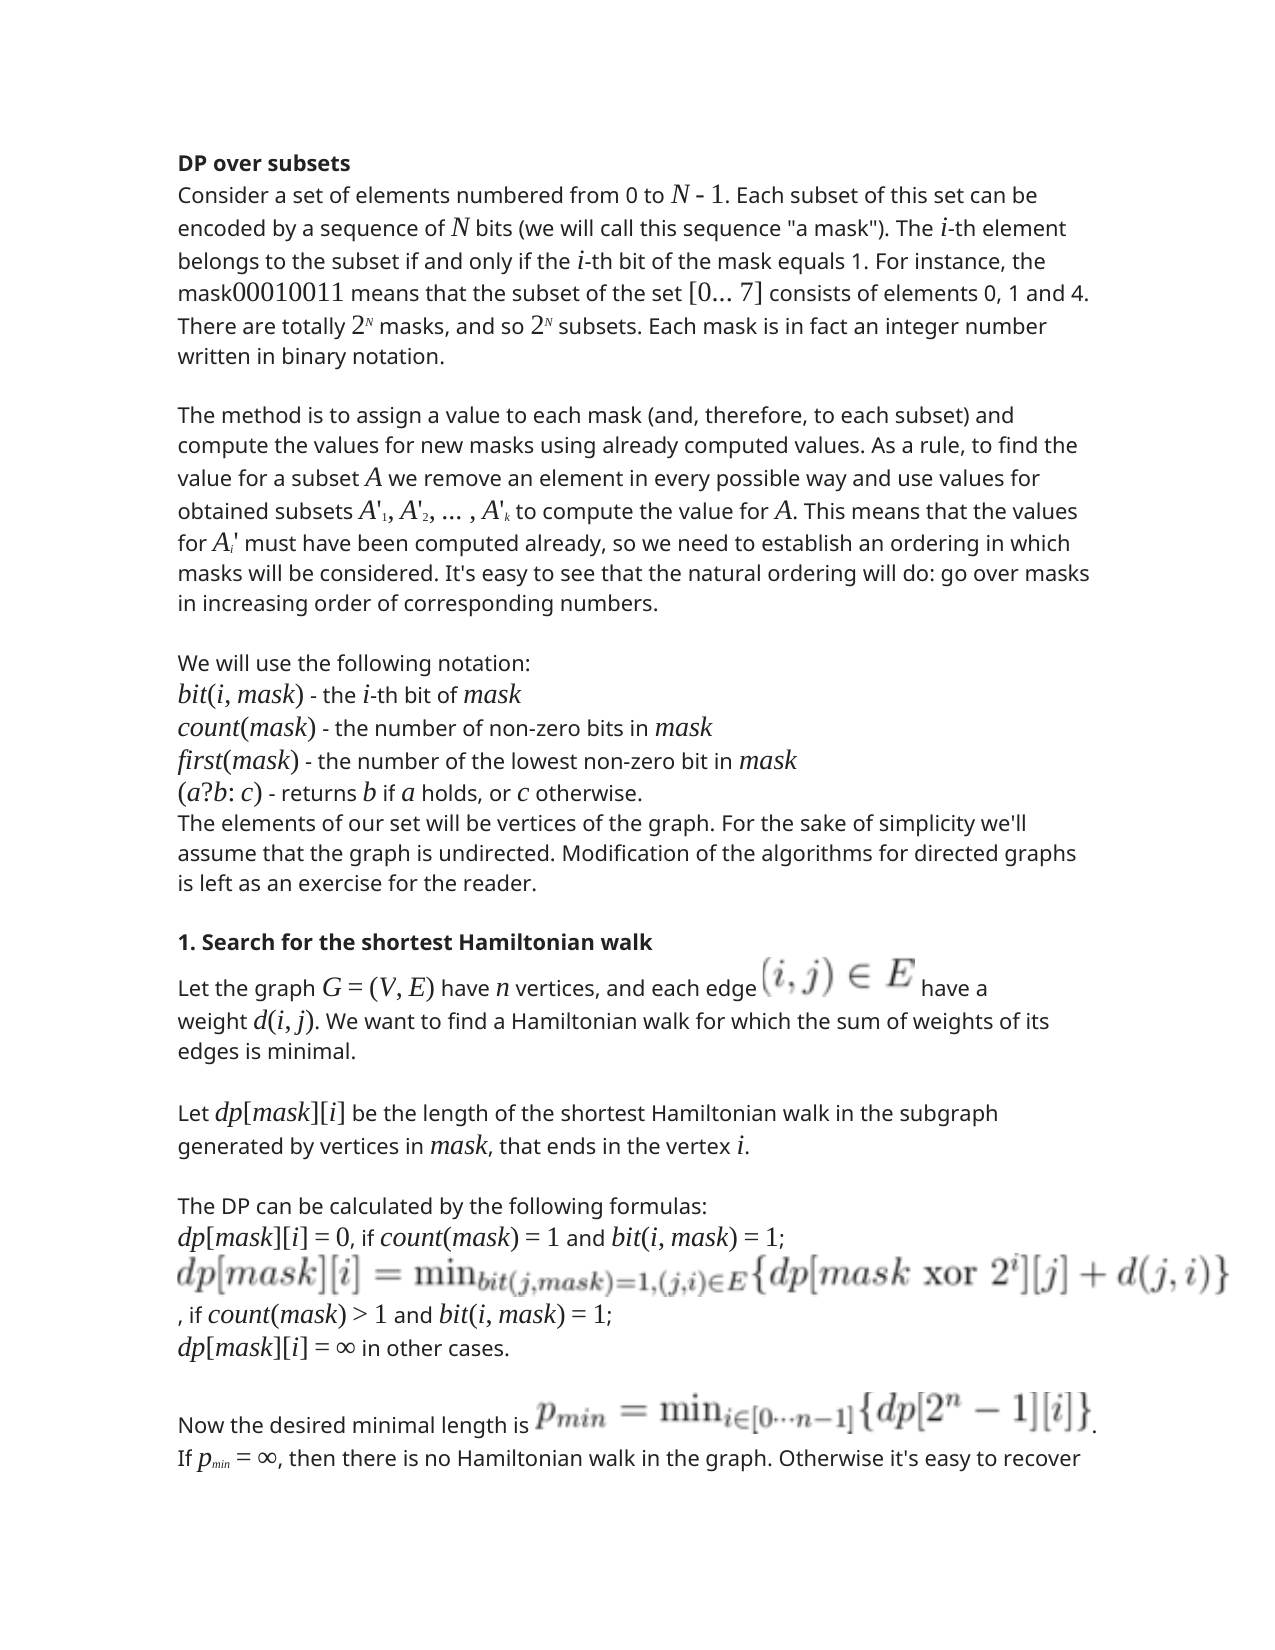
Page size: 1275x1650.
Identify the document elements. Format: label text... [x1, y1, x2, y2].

picture [177, 1253, 1230, 1297]
picture [762, 957, 915, 997]
picture [535, 1392, 1092, 1434]
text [177, 1297, 1098, 1473]
